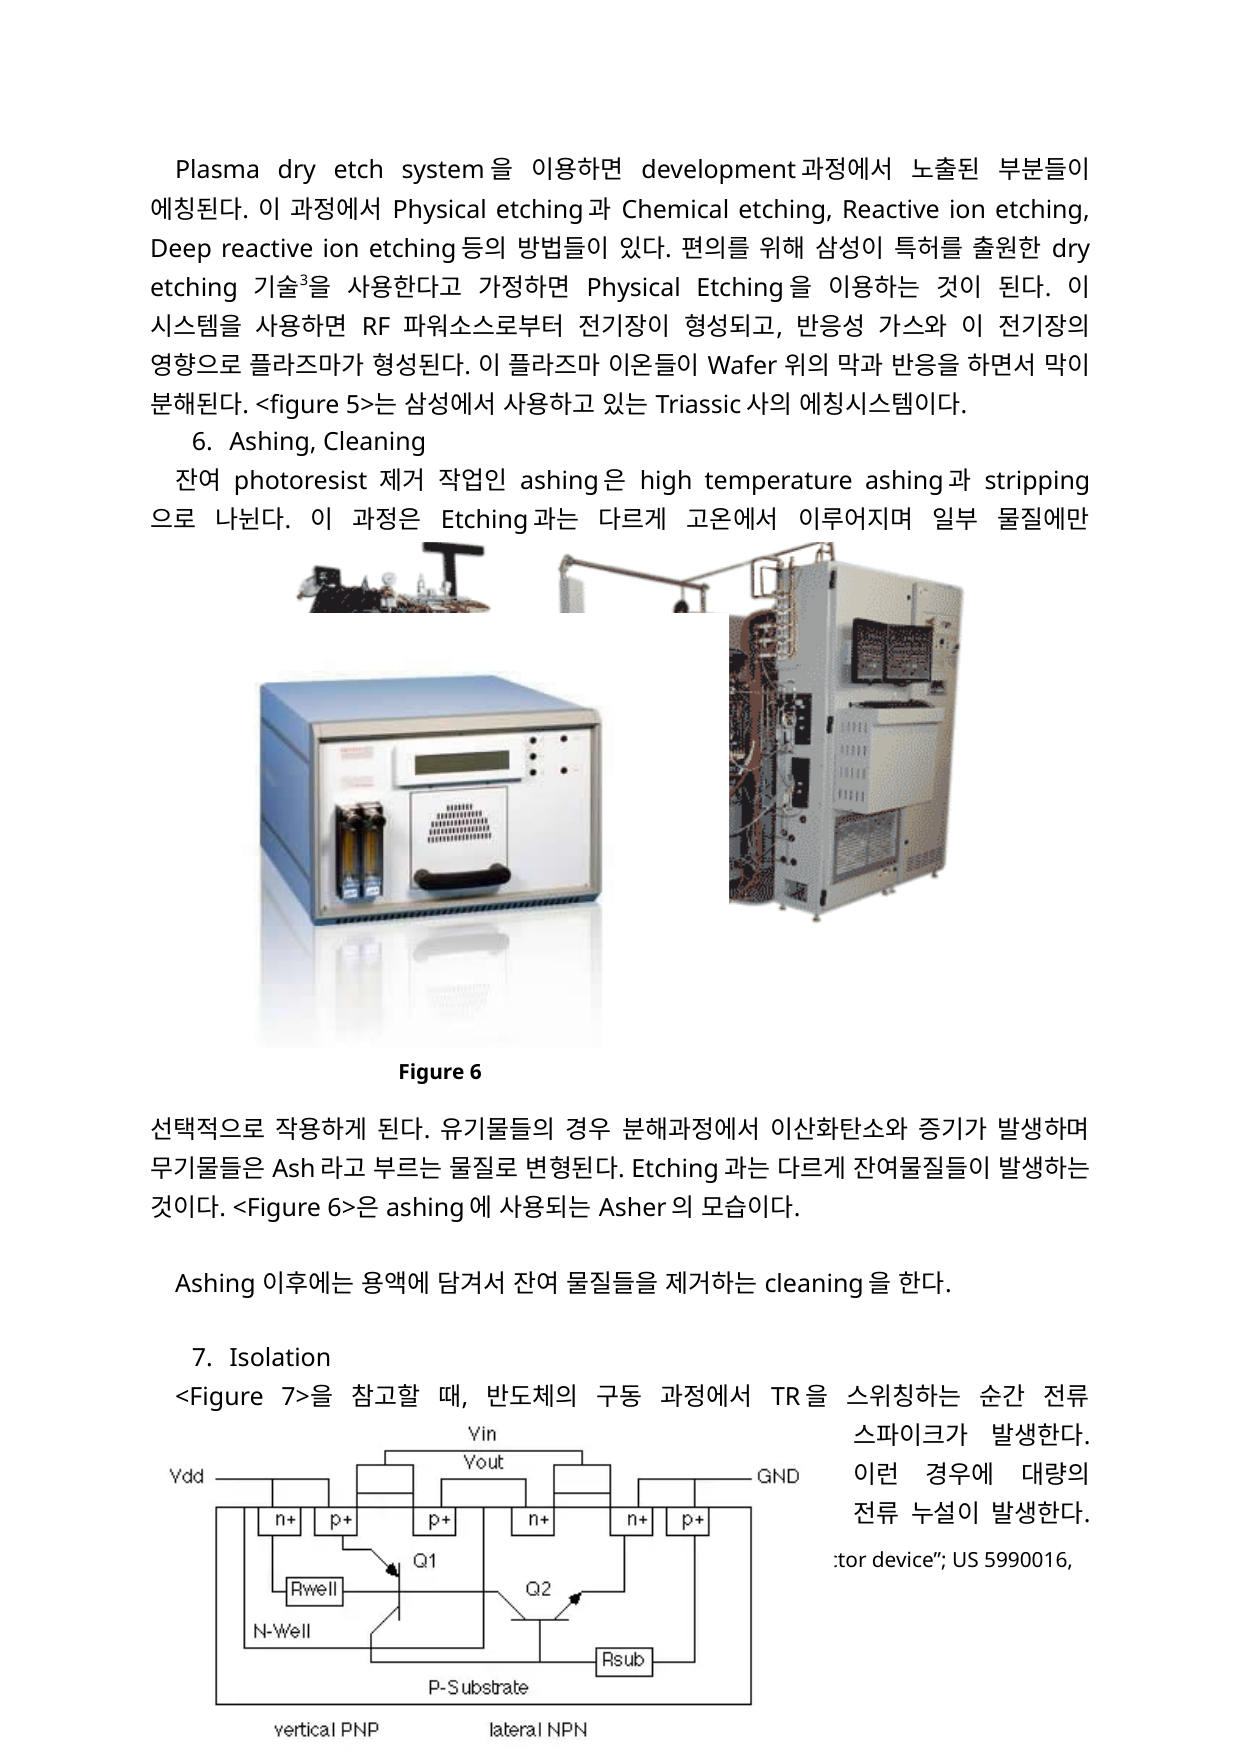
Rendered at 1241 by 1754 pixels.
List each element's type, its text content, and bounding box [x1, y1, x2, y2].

text Ashing 이후에는 용액에 담겨서 잔여 물질들을 제거하는 cleaning을 한다. [150, 1263, 1090, 1300]
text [150, 1376, 1090, 1529]
list Ashing, Cleaning [192, 423, 1090, 457]
text Plasma dry etch system을 이용하면 development과정에서 노출된 부분들이 에칭된다. 이 과정에서 Physical etching과 Chemical etching, Reactive ion etching, Deep reactive ion etching등의 방법들이 있다. 편의를 위해 삼성이 특허를 출원한 dry etching 기술을 사용한다고 가정하면 Physical Etching을 이용하는 것이 된다. 이 시스템을 사용하면 RF 파워소스로부터 전기장이 형성되고, 반응성 가스와 이 전기장의 영향으로 플라즈마가 형성된다. 이 플라즈마 이온들이 Wafer 위의 막과 반응을 하면서 막이 분해된다. <figure 5>는 삼성에서 사용하고 있는 Triassic사의 에칭시스템이다. [150, 150, 1090, 421]
picture [150, 1416, 835, 1754]
list Isolation [192, 1339, 1090, 1373]
picture [150, 542, 972, 1048]
